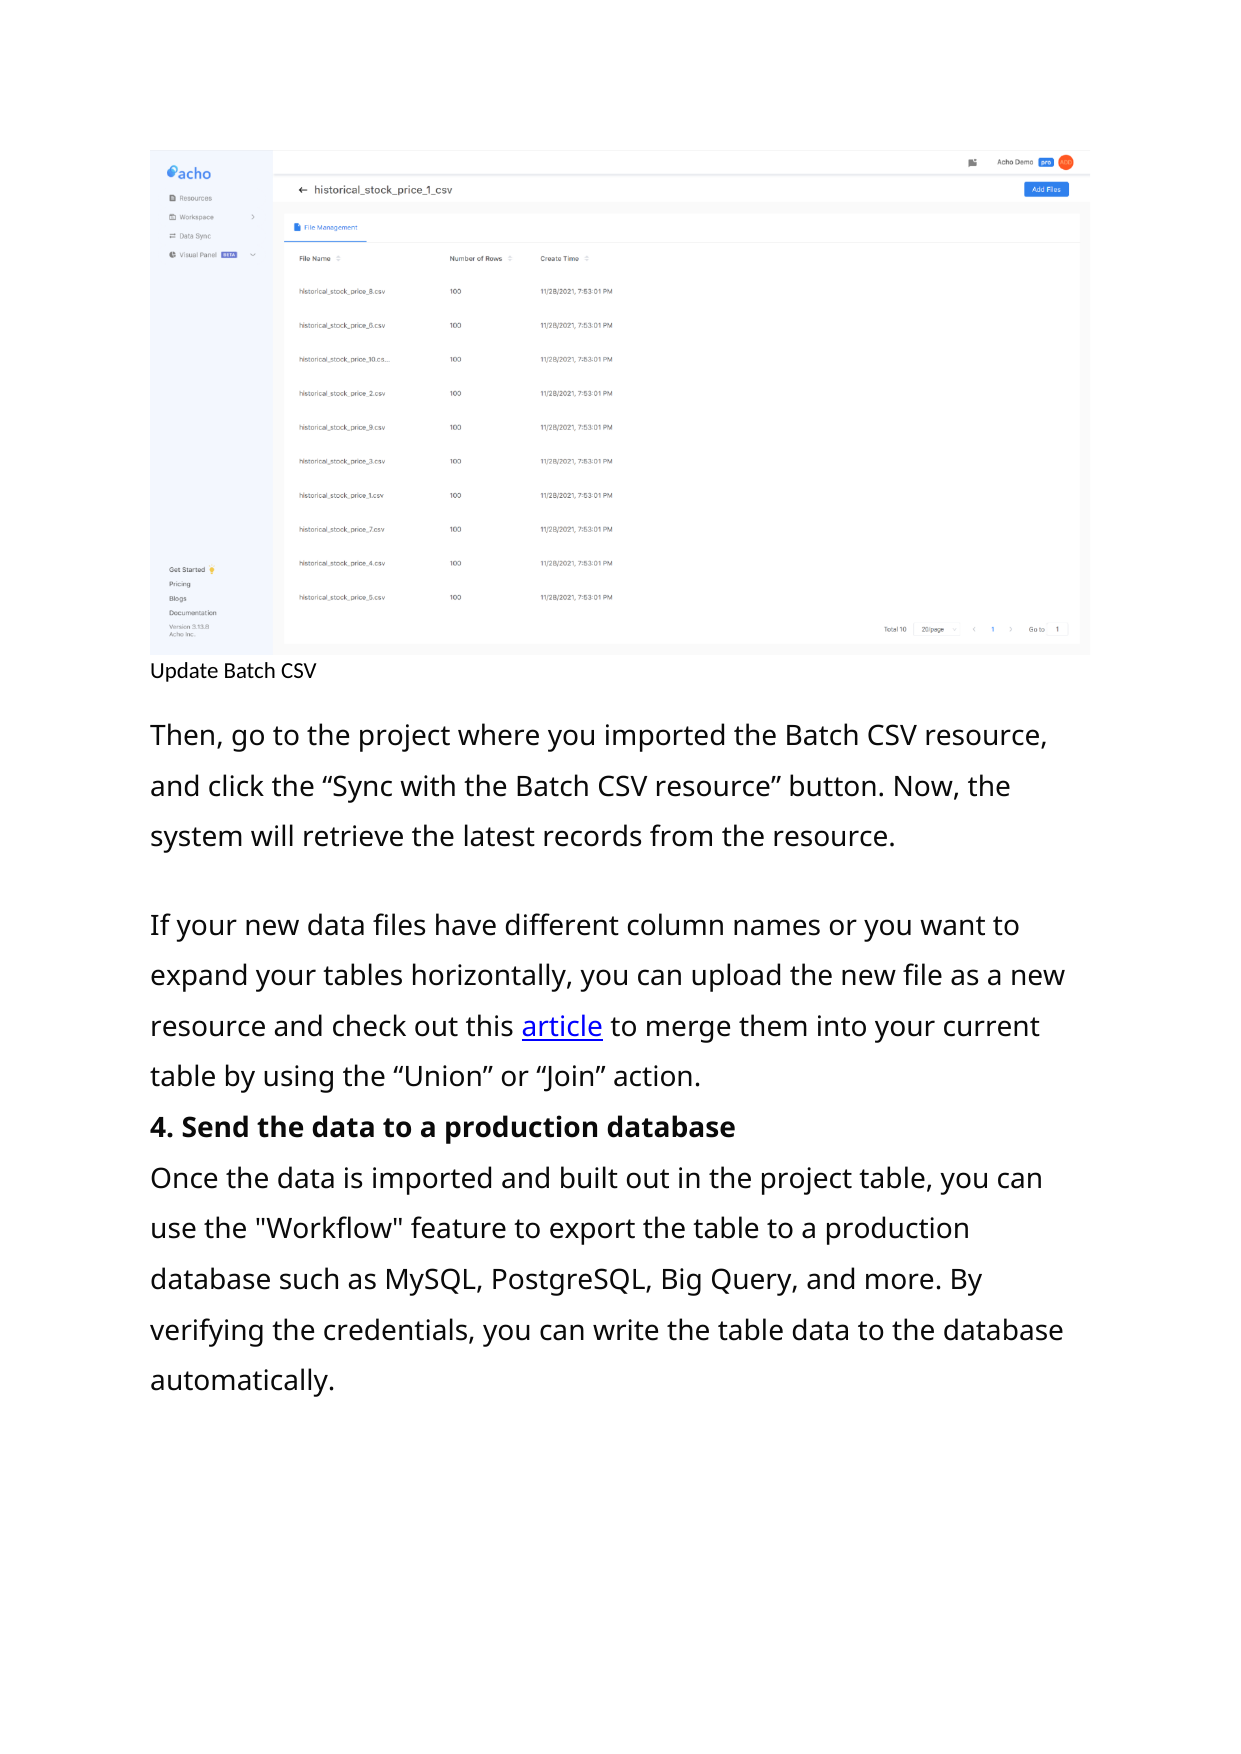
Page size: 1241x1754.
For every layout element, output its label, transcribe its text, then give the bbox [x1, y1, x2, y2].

text 4. Send the data to a production database [150, 1095, 1090, 1146]
text If your new data files have different column names or you want to expand your tables horizontally, you can upload the new file as a new resource and check out this article to merge them into your current table by using the “Union” or “Join” action. [150, 893, 1090, 1095]
text Once the data is imported and built out in the project table, you can use the "Workflow" feature to export the table to a production database such as MySQL, PostgreSQL, Big Query, and more. By verifying the credentials, you can write the table data to the database automatically. [150, 1146, 1090, 1399]
picture [150, 150, 1091, 655]
text Then, go to the project where you imported the Batch CSV resource, and click the “Sync with the Batch CSV resource” button. Now, the system will retrieve the latest records from the resource. [150, 703, 1090, 855]
text Update Batch CSV [150, 655, 1090, 684]
